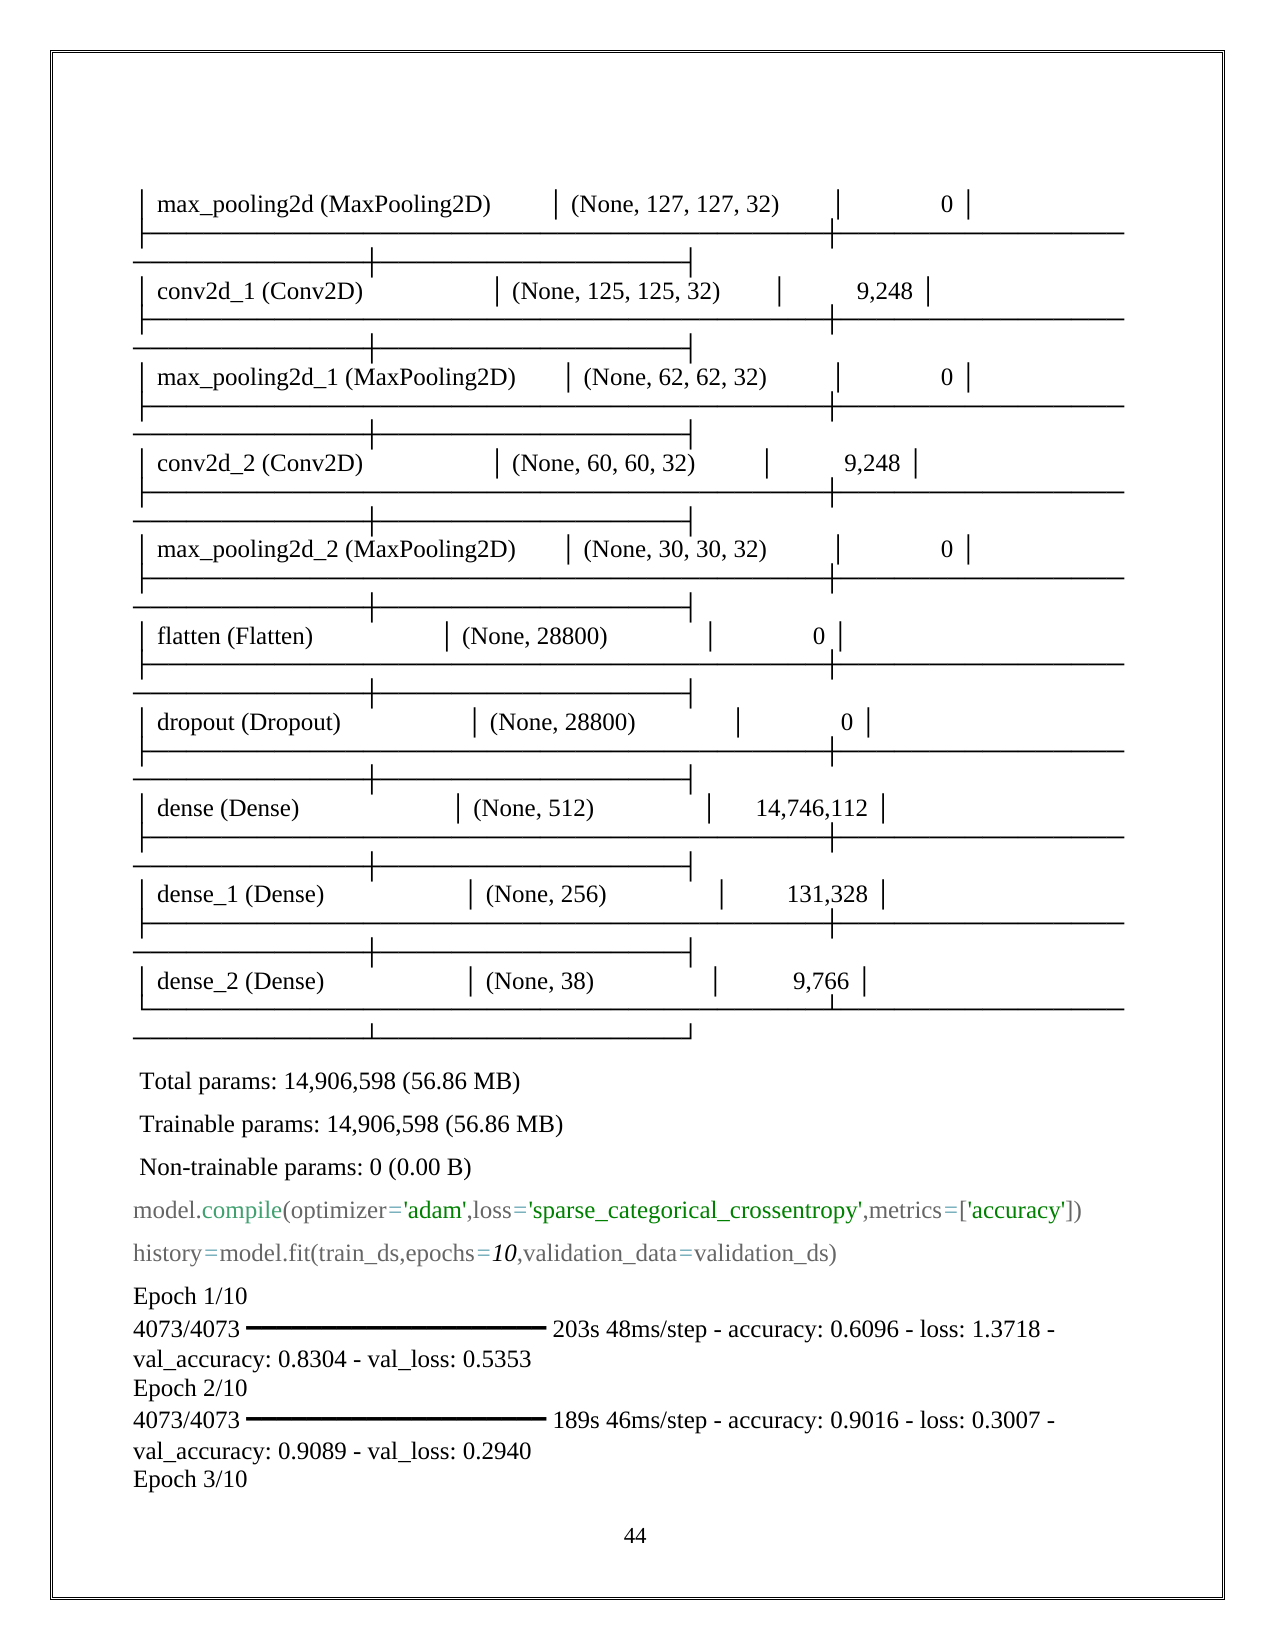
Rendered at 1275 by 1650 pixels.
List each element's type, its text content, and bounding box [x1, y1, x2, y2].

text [133, 189, 1137, 1052]
text Trainable params: 14,906,598 (56.86 MB) [133, 1109, 1137, 1138]
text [133, 1281, 1137, 1493]
text model.compile(optimizer='adam',loss='sparse_categorical_crossentropy',metrics=['accuracy']) [133, 1195, 1137, 1224]
text history=model.fit(train_ds,epochs=10,validation_data=validation_ds) [133, 1238, 1137, 1267]
text Total params: 14,906,598 (56.86 MB) [133, 1066, 1137, 1095]
text Non-trainable params: 0 (0.00 B) [133, 1152, 1137, 1181]
